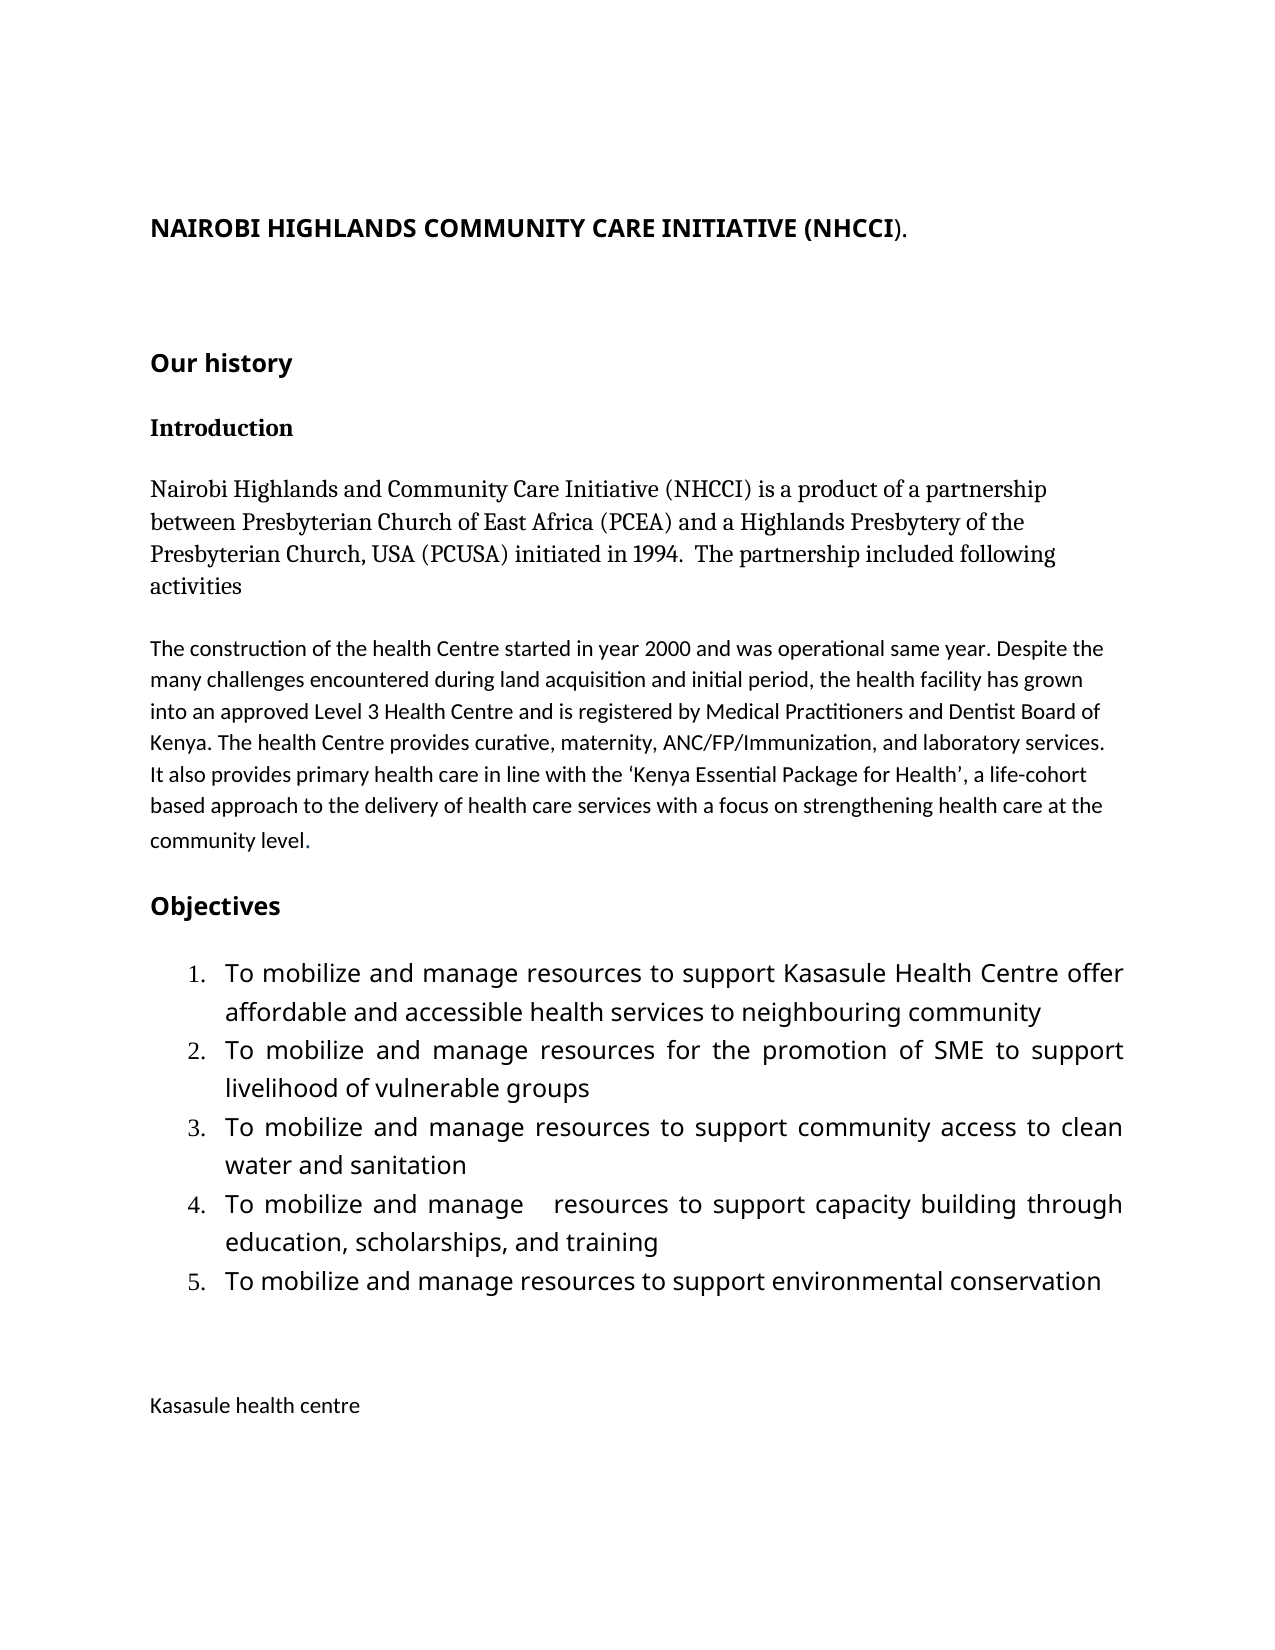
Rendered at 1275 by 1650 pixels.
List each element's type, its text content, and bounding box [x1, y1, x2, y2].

text Kasasule health centre [150, 1392, 1125, 1420]
list To mobilize and manage resources to support community access to clean water and sanitation [187, 1109, 1125, 1182]
text Our history [150, 346, 1125, 380]
list To mobilize and manage resources to support environmental conservation [187, 1263, 1125, 1297]
text Nairobi Highlands and Community Care Initiative (NHCCI) is a product of a partnership between Presbyterian Church of East Africa (PCEA) and a Highlands Presbytery of the Presbyterian Church, USA (PCUSA) initiated in 1994. The partnership included following activities [150, 475, 1125, 601]
text Objectives [150, 888, 1125, 922]
list To mobilize and manage resources for the promotion of SME to support livelihood of vulnerable groups [187, 1033, 1125, 1105]
list To mobilize and manage resources to support capacity building through education, scholarships, and training [187, 1186, 1125, 1259]
text The construction of the health Centre started in year 2000 and was operational same year. Despite the many challenges encountered during land acquisition and initial period, the health facility has grown into an approved Level 3 Health Centre and is registered by Medical Practitioners and Dentist Board of Kenya. The health Centre provides curative, maternity, ANC/FP/Immunization, and laboratory services. It also provides primary health care in line with the ‘Kenya Essential Package for Health’, a life-cohort based approach to the delivery of health care services with a focus on strengthening health care at the community level. [150, 634, 1125, 855]
text NAIROBI HIGHLANDS COMMUNITY CARE INITIATIVE (NHCCI). [150, 211, 1125, 245]
text Introduction [150, 413, 1125, 442]
list To mobilize and manage resources to support Kasasule Health Centre offer affordable and accessible health services to neighbouring community [187, 956, 1125, 1028]
